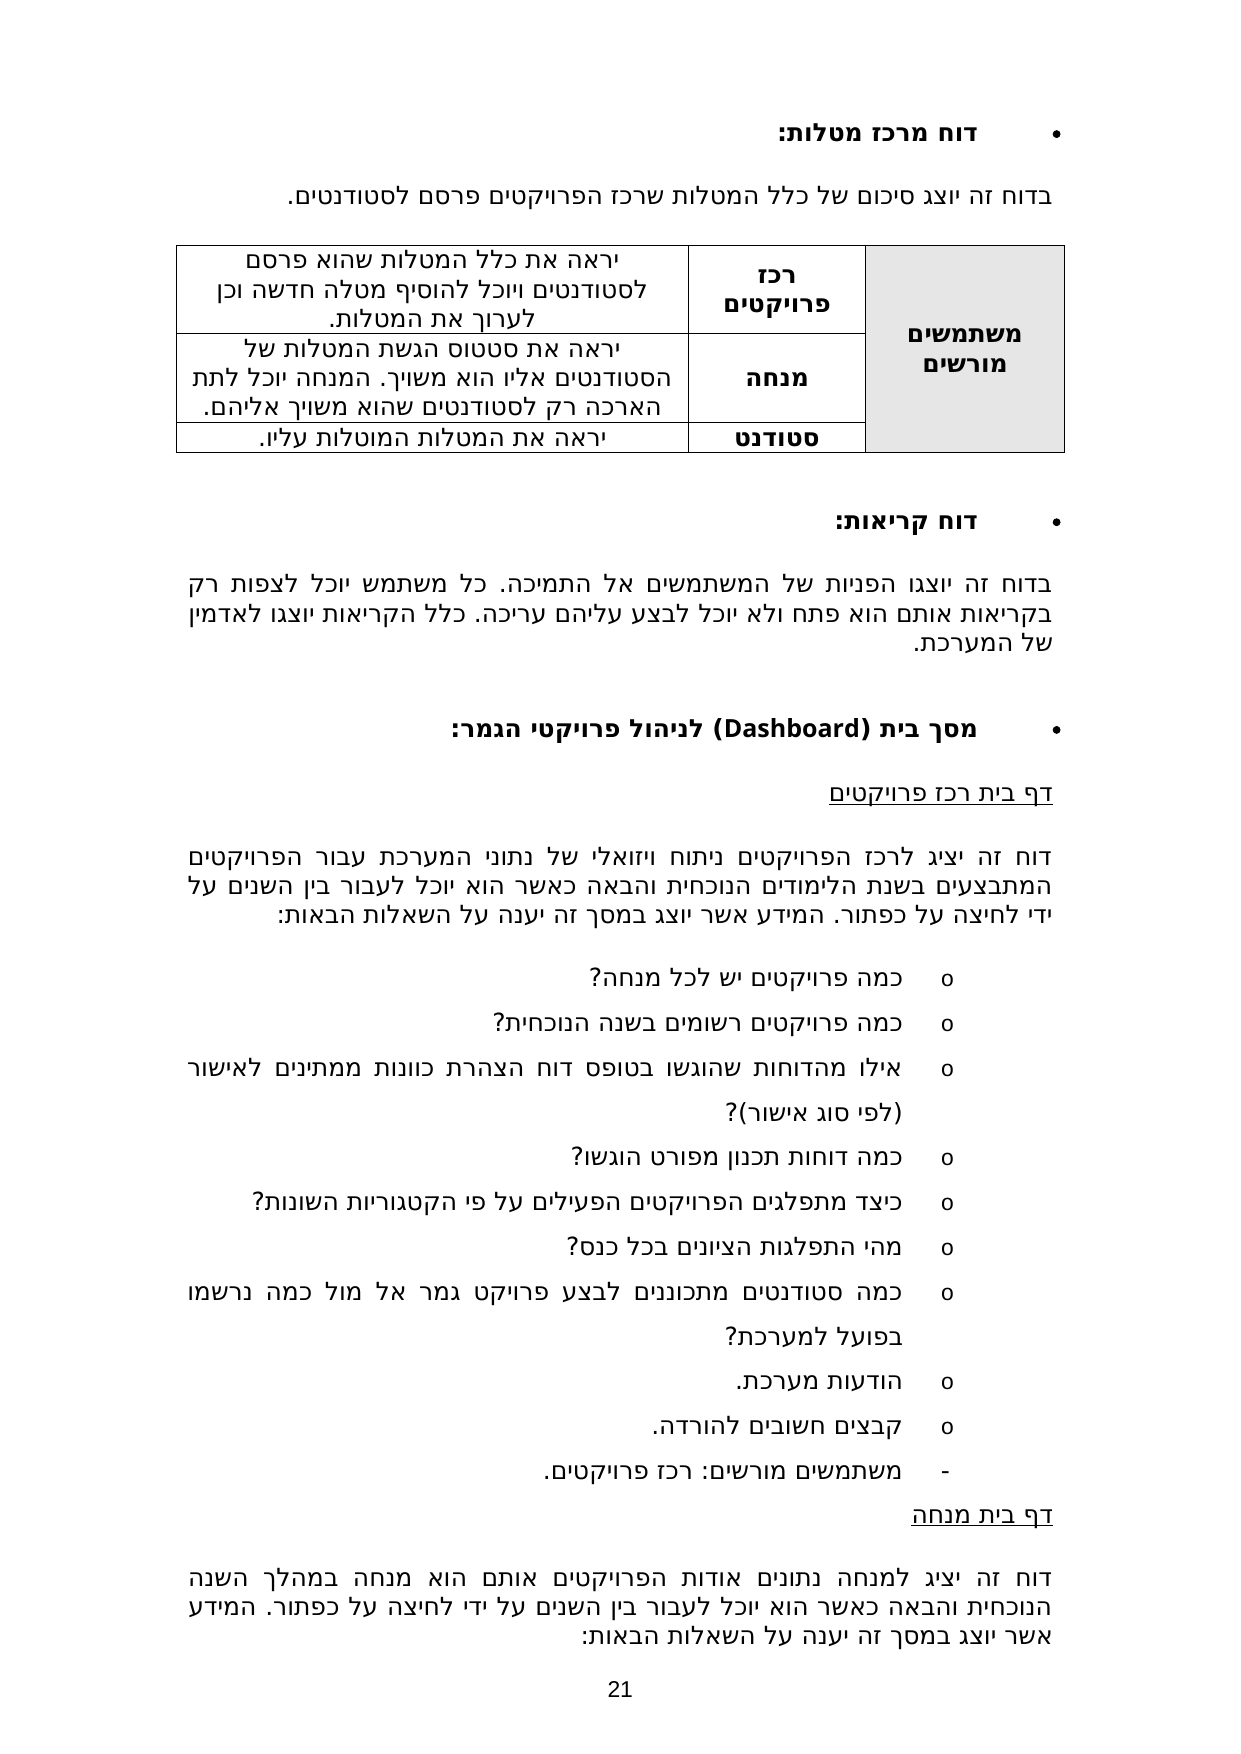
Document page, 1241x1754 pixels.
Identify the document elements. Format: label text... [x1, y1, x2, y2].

list קבצים חשובים להורדה. [187, 1411, 941, 1441]
list דוח מרכז מטלות: [187, 118, 1053, 147]
list כמה פרויקטים רשומים בשנה הנוכחית? [187, 1008, 941, 1039]
list מהי התפלגות הציונים בכל כנס? [187, 1232, 941, 1262]
table_header משתמשים מורשים [866, 246, 1064, 452]
list כמה סטודנטים מתכוננים לבצע פרויקט גמר אל מול כמה נרשמו בפועל למערכת? [187, 1277, 941, 1351]
list בדוח זה יוצג סיכום של כלל המטלות שרכז הפרויקטים פרסם לסטודנטים. [187, 181, 1053, 211]
list דוח זה יציג לרכז הפרויקטים ניתוח ויזואלי של נתוני המערכת עבור הפרויקטים המתבצעים בשנת הלימודים הנוכחית והבאה כאשר הוא יוכל לעבור בין השנים על ידי לחיצה על כפתור. המידע אשר יוצג במסך זה יענה על השאלות הבאות: [187, 842, 1053, 929]
list הודעות מערכת. [187, 1366, 941, 1396]
table_header רכז פרויקטים [689, 246, 865, 333]
list מסך בית (Dashboard) לניהול פרויקטי הגמר: [187, 711, 1053, 744]
list דוח זה יציג למנחה נתונים אודות הפרויקטים אותם הוא מנחה במהלך השנה הנוכחית והבאה כאשר הוא יוכל לעבור בין השנים על ידי לחיצה על כפתור. המידע אשר יוצג במסך זה יענה על השאלות הבאות: [187, 1563, 1053, 1651]
list דף בית מנחה [187, 1500, 1053, 1529]
list בדוח זה יוצגו הפניות של המשתמשים אל התמיכה. כל משתמש יוכל לצפות רק בקריאות אותם הוא פתח ולא יוכל לבצע עליהם עריכה. כלל הקריאות יוצגו לאדמין של המערכת. [187, 569, 1053, 657]
list משתמשים מורשים: רכז פרויקטים. [187, 1456, 941, 1485]
list כמה דוחות תכנון מפורט הוגשו? [187, 1142, 941, 1172]
table_cell סטודנט [689, 423, 865, 452]
list דוח קריאות: [187, 506, 1053, 536]
table_cell מנחה [689, 334, 865, 422]
table_cell יראה את המטלות המוטלות עליו. [177, 423, 688, 452]
list אילו מהדוחות שהוגשו בטופס דוח הצהרת כוונות ממתינים לאישור (לפי סוג אישור)? [187, 1054, 941, 1127]
list דף בית רכז פרויקטים [187, 779, 1053, 808]
list כמה פרויקטים יש לכל מנחה? [187, 963, 941, 993]
list כיצד מתפלגים הפרויקטים הפעילים על פי הקטגוריות השונות? [187, 1187, 941, 1217]
table_header יראה את כלל המטלות שהוא פרסם לסטודנטים ויוכל להוסיף מטלה חדשה וכן לערוך את המטלות. [177, 246, 688, 333]
table_cell יראה את סטטוס הגשת המטלות של הסטודנטים אליו הוא משויך. המנחה יוכל לתת הארכה רק לסטודנטים שהוא משויך אליהם. [177, 334, 688, 422]
